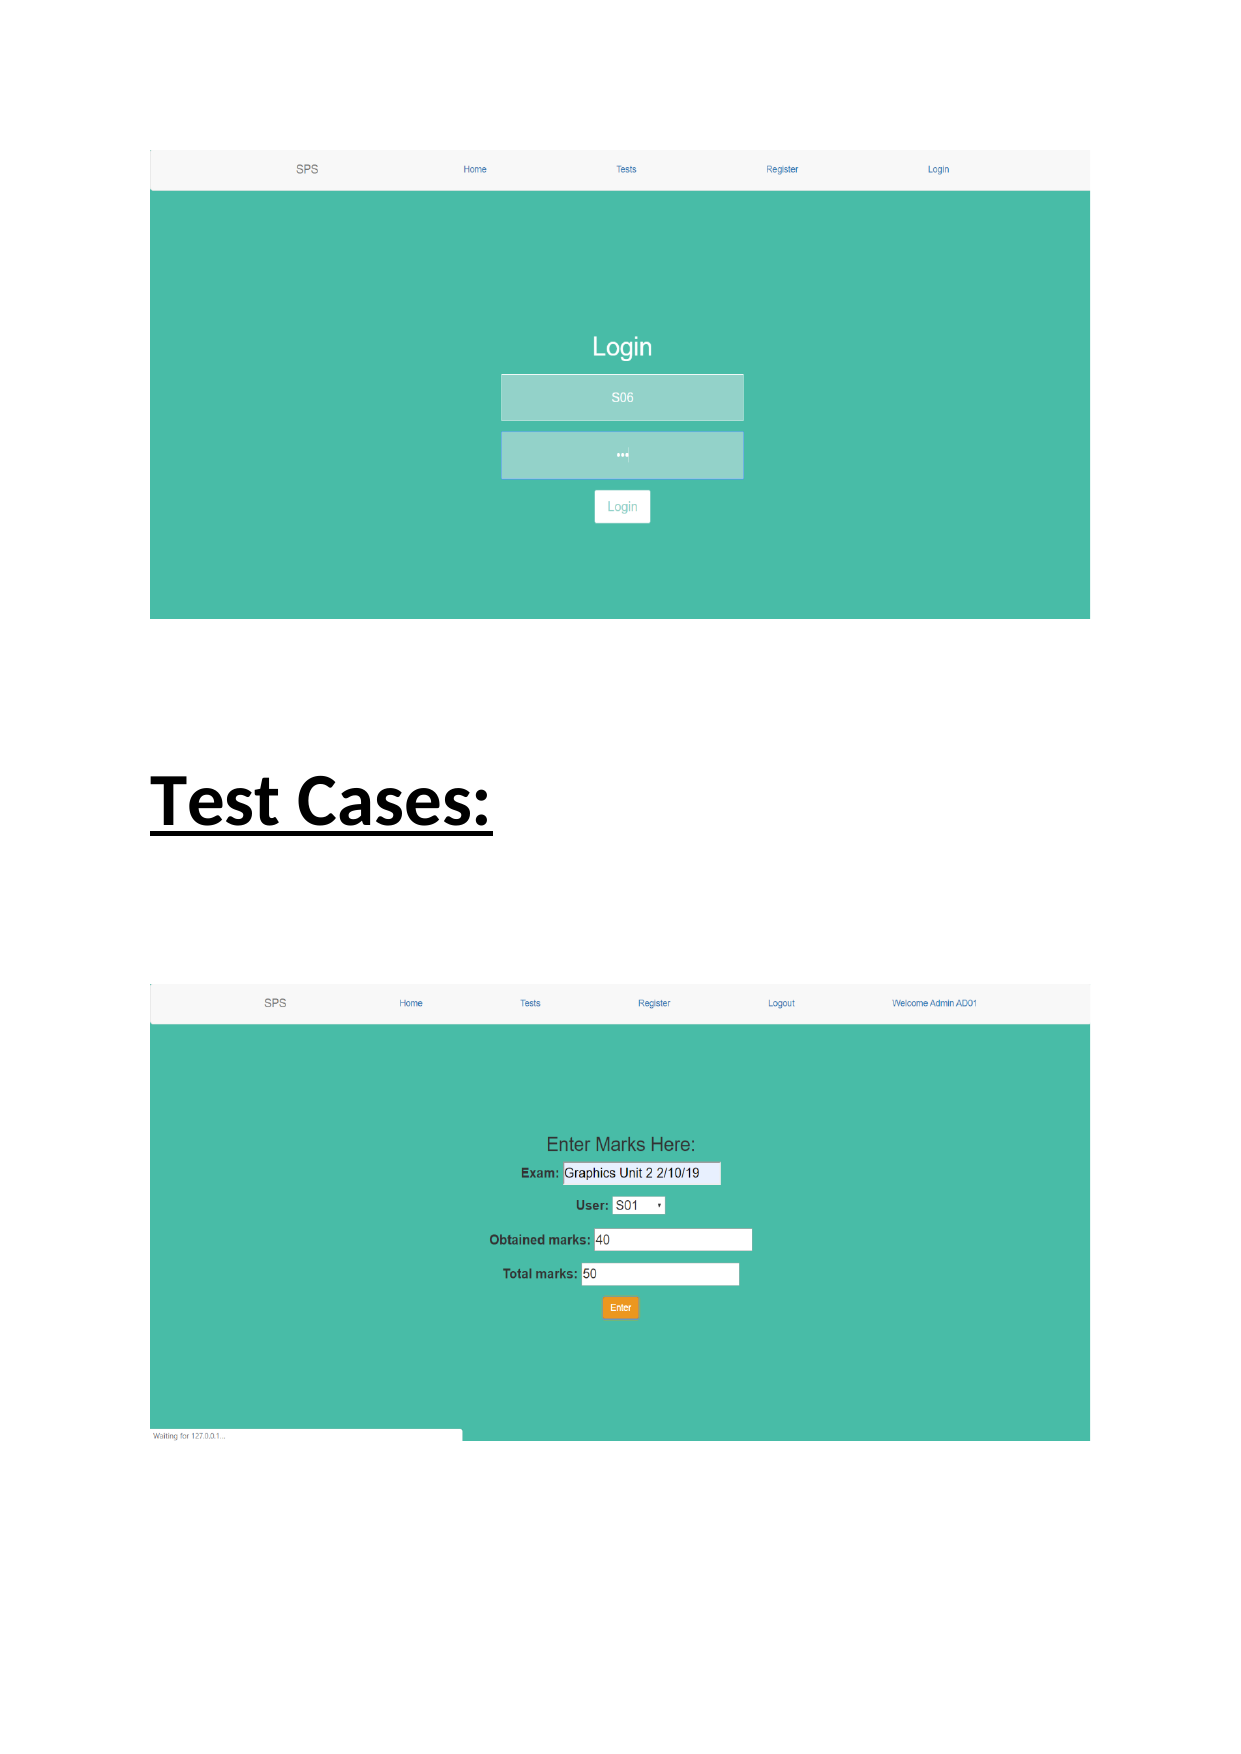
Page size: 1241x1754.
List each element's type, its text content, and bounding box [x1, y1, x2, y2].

picture [150, 984, 1091, 1441]
text Test Cases: [150, 753, 1090, 844]
picture [150, 150, 1091, 619]
